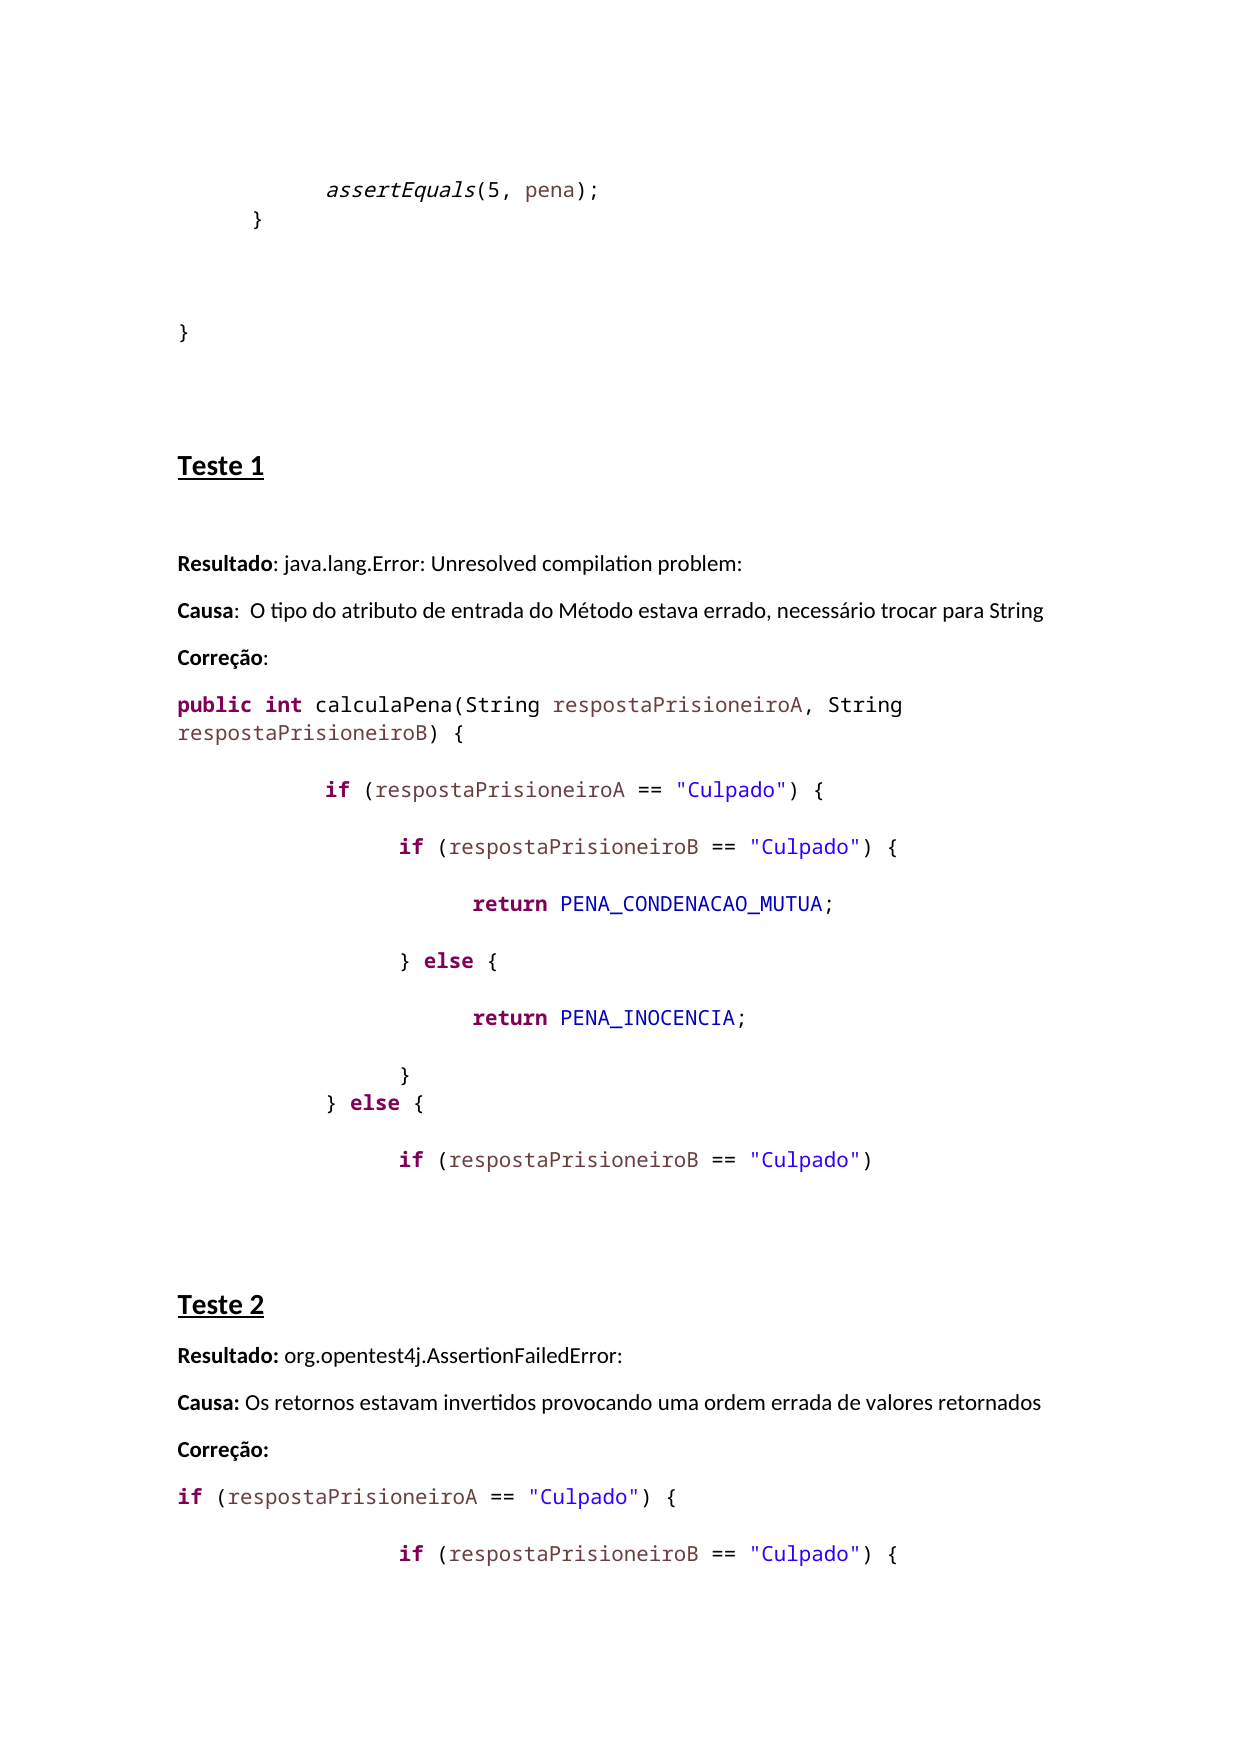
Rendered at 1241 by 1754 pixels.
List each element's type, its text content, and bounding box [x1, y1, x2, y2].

text if (respostaPrisioneiroB == "Culpado") [177, 1145, 1063, 1173]
text Teste 1 [177, 447, 1063, 483]
text return PENA_CONDENACAO_MUTUA; [177, 889, 1063, 917]
text } [177, 1060, 1063, 1088]
text public int calculaPena(String respostaPrisioneiroA, String respostaPrisioneiroB) { [177, 690, 1063, 747]
text Resultado: java.lang.Error: Unresolved compilation problem: [177, 549, 1063, 577]
text assertEquals(5, pena); [177, 176, 1063, 204]
text return PENA_INOCENCIA; [177, 1003, 1063, 1031]
text Causa: O tipo do atributo de entrada do Método estava errado, necessário trocar para String [177, 596, 1063, 624]
text if (respostaPrisioneiroA == "Culpado") { [177, 775, 1063, 804]
text Correção: [177, 1435, 1063, 1463]
text } else { [177, 1088, 1063, 1117]
text } [177, 317, 1063, 345]
text } [177, 204, 1063, 232]
text if (respostaPrisioneiroB == "Culpado") { [177, 1539, 1063, 1567]
text Causa: Os retornos estavam invertidos provocando uma ordem errada de valores retornados [177, 1388, 1063, 1416]
text Correção: [177, 643, 1063, 671]
text Resultado: org.opentest4j.AssertionFailedError: [177, 1341, 1063, 1369]
text if (respostaPrisioneiroB == "Culpado") { [177, 832, 1063, 861]
text Teste 2 [177, 1286, 1063, 1322]
text } else { [177, 946, 1063, 974]
text if (respostaPrisioneiroA == "Culpado") { [177, 1482, 1063, 1510]
